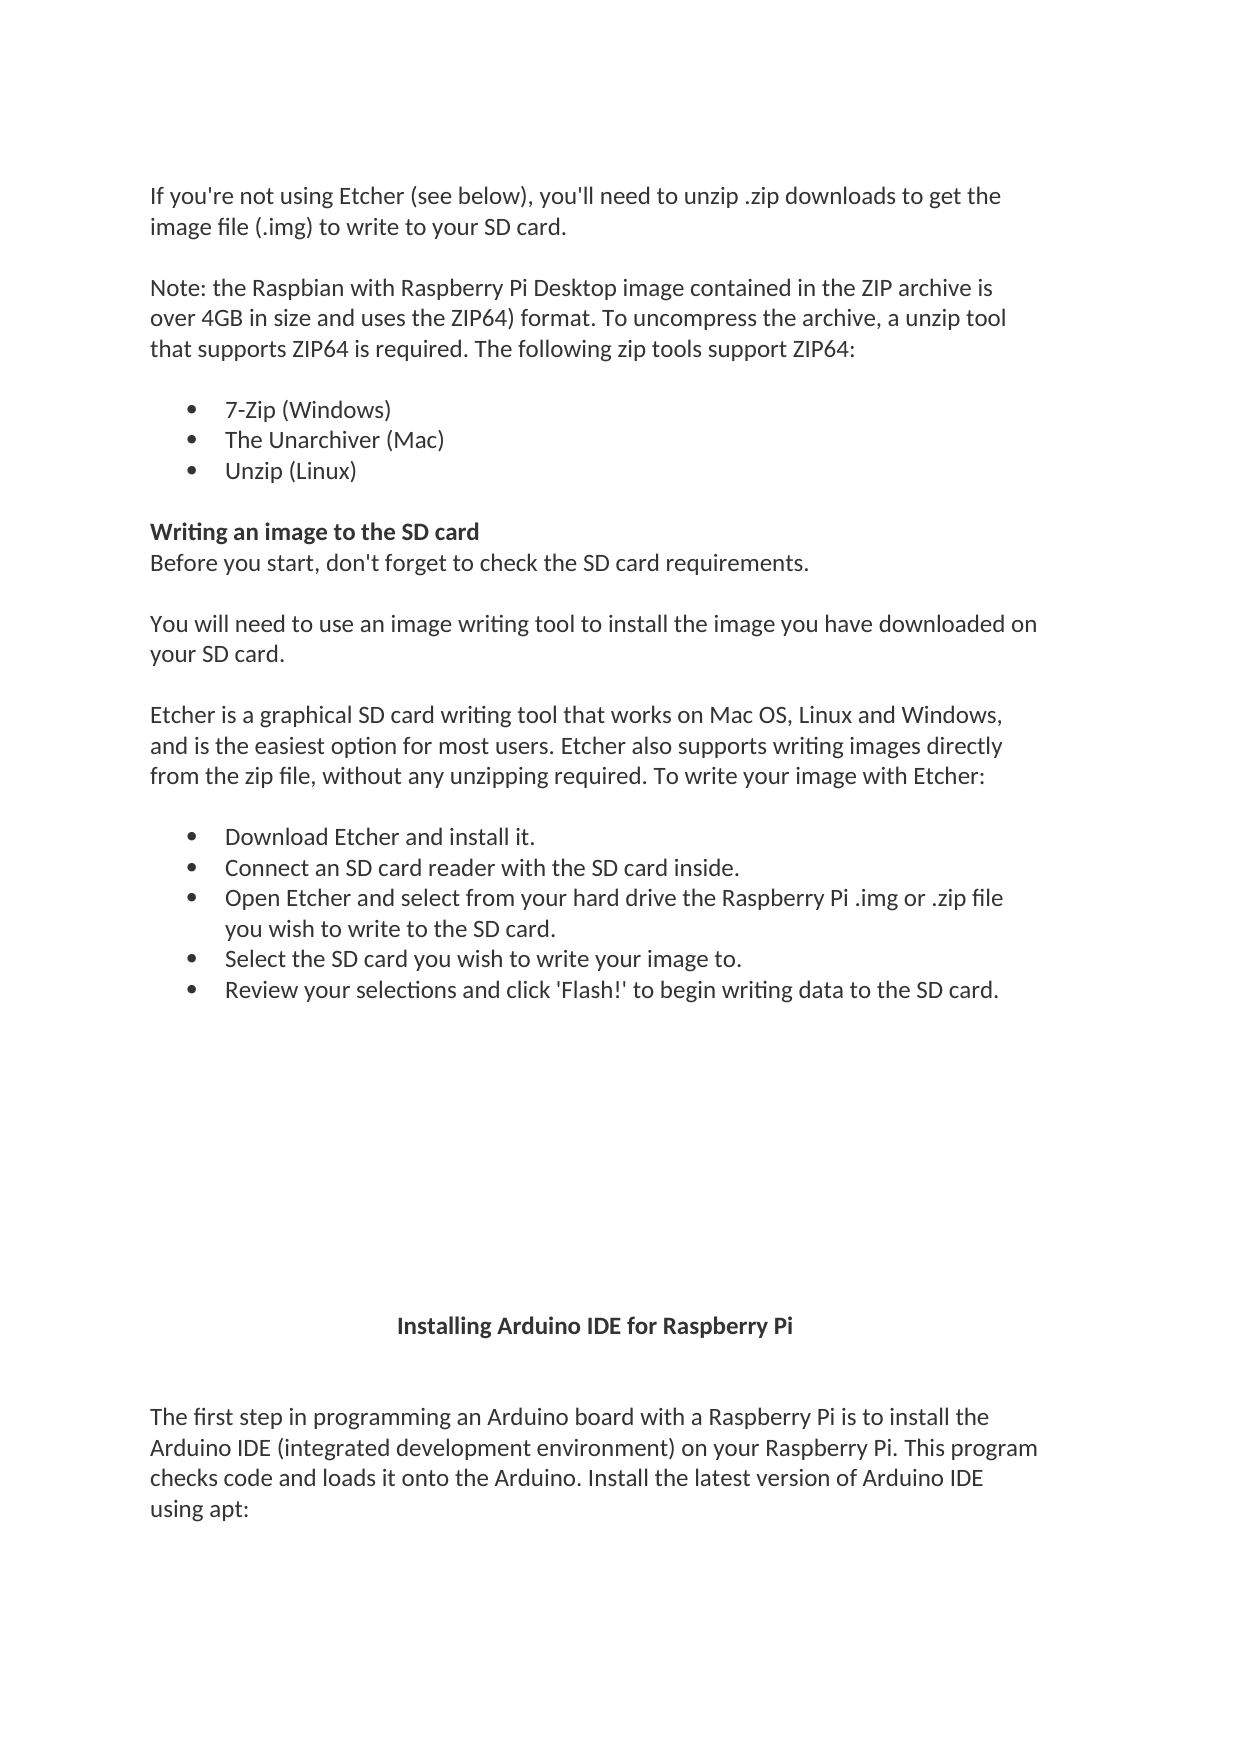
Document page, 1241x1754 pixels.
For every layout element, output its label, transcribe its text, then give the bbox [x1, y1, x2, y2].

text If you're not using Etcher (see below), you'll need to unzip .zip downloads to get the image file (.img) to write to your SD card. [150, 181, 1040, 242]
list The Unarchiver (Mac) [187, 425, 1040, 455]
text The first step in programming an Arduino board with a Raspberry Pi is to install the Arduino IDE (integrated development environment) on your Raspberry Pi. This program checks code and loads it onto the Arduino. Install the latest version of Arduino IDE using apt: [150, 1401, 1040, 1523]
list Open Etcher and select from your hard drive the Raspberry Pi .img or .zip file you wish to write to the SD card. [187, 882, 1040, 943]
text You will need to use an image writing tool to install the image you have downloaded on your SD card. [150, 608, 1040, 669]
list 7-Zip (Windows) [187, 394, 1040, 425]
text Installing Arduino IDE for Raspberry Pi [150, 1310, 1040, 1340]
list Connect an SD card reader with the SD card inside. [187, 852, 1040, 882]
text Note: the Raspbian with Raspberry Pi Desktop image contained in the ZIP archive is over 4GB in size and uses the ZIP64) format. To uncompress the archive, a unzip tool that supports ZIP64 is required. The following zip tools support ZIP64: [150, 272, 1040, 364]
text Etcher is a graphical SD card writing tool that works on Mac OS, Linux and Windows, and is the easiest option for most users. Etcher also supports writing images directly from the zip file, without any unzipping required. To write your image with Etcher: [150, 699, 1040, 791]
text Before you start, don't forget to check the SD card requirements. [150, 547, 1040, 577]
list Review your selections and click 'Flash!' to begin writing data to the SD card. [187, 974, 1040, 1004]
list Unzip (Linux) [187, 455, 1040, 486]
list Select the SD card you wish to write your image to. [187, 943, 1040, 974]
list Download Etcher and install it. [187, 821, 1040, 852]
text Writing an image to the SD card [150, 516, 1040, 547]
